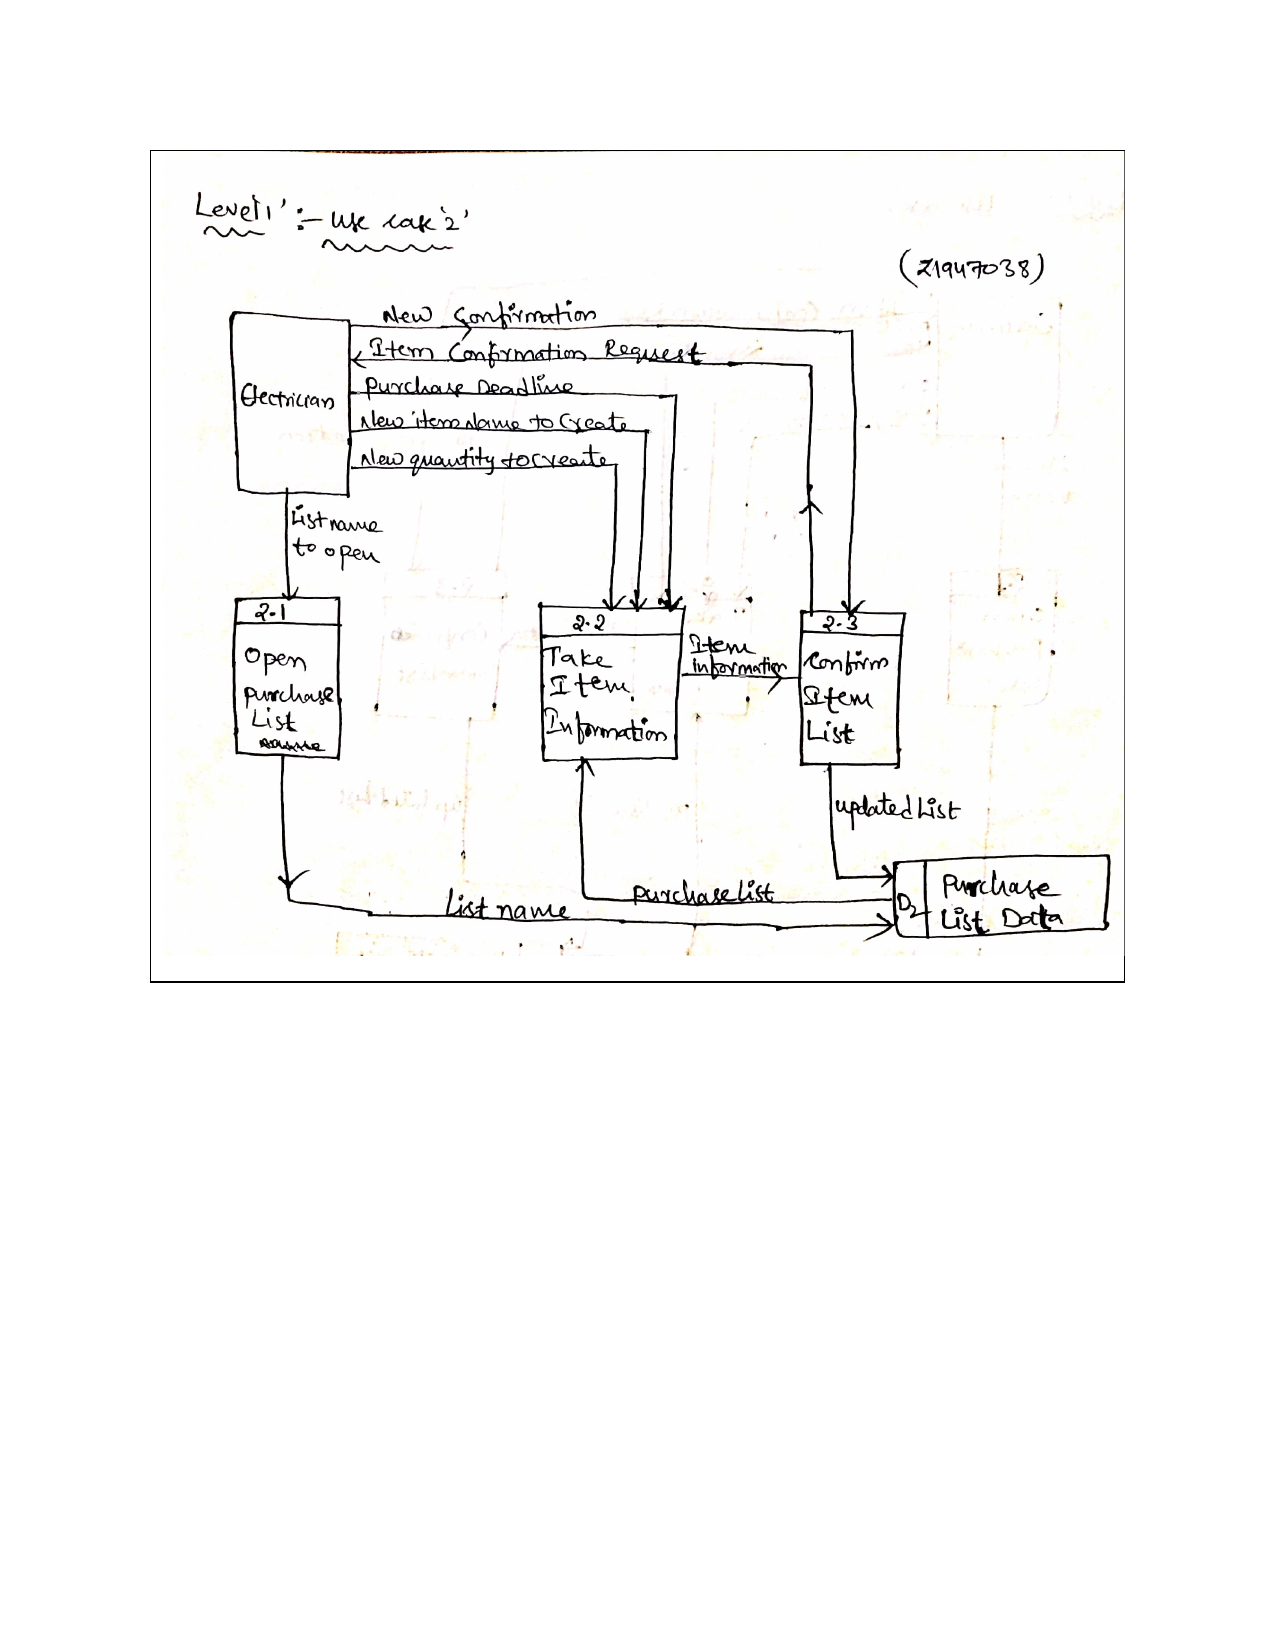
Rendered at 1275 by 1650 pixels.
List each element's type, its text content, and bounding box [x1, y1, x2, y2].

table_cell <<Put all level 1 diagrams here>> [151, 151, 1124, 981]
picture [161, 151, 1125, 956]
